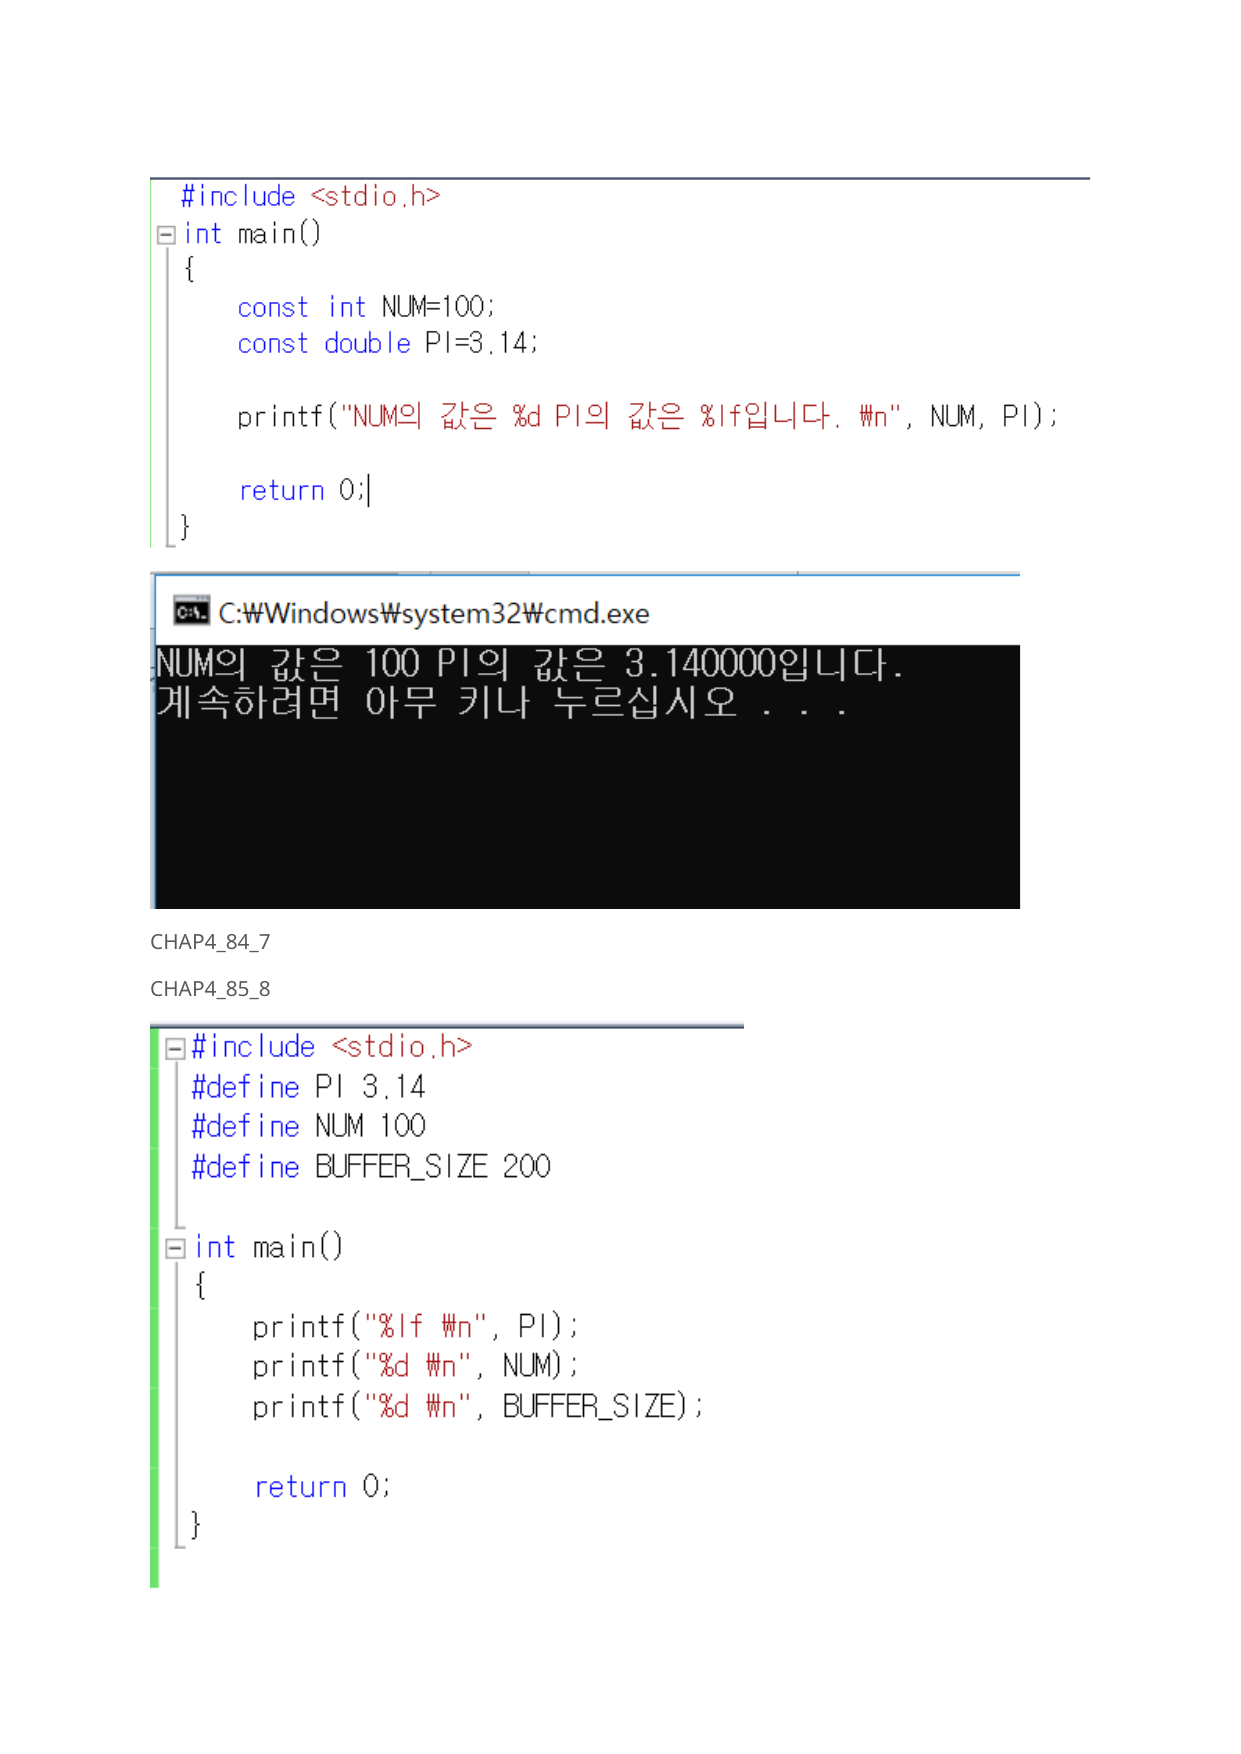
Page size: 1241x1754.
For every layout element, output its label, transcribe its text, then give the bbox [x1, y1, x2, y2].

picture [150, 571, 1021, 909]
text CHAP4_85_8 [150, 974, 1090, 1003]
picture [150, 1021, 744, 1596]
picture [150, 177, 1091, 552]
text CHAP4_84_7 [150, 927, 1090, 956]
